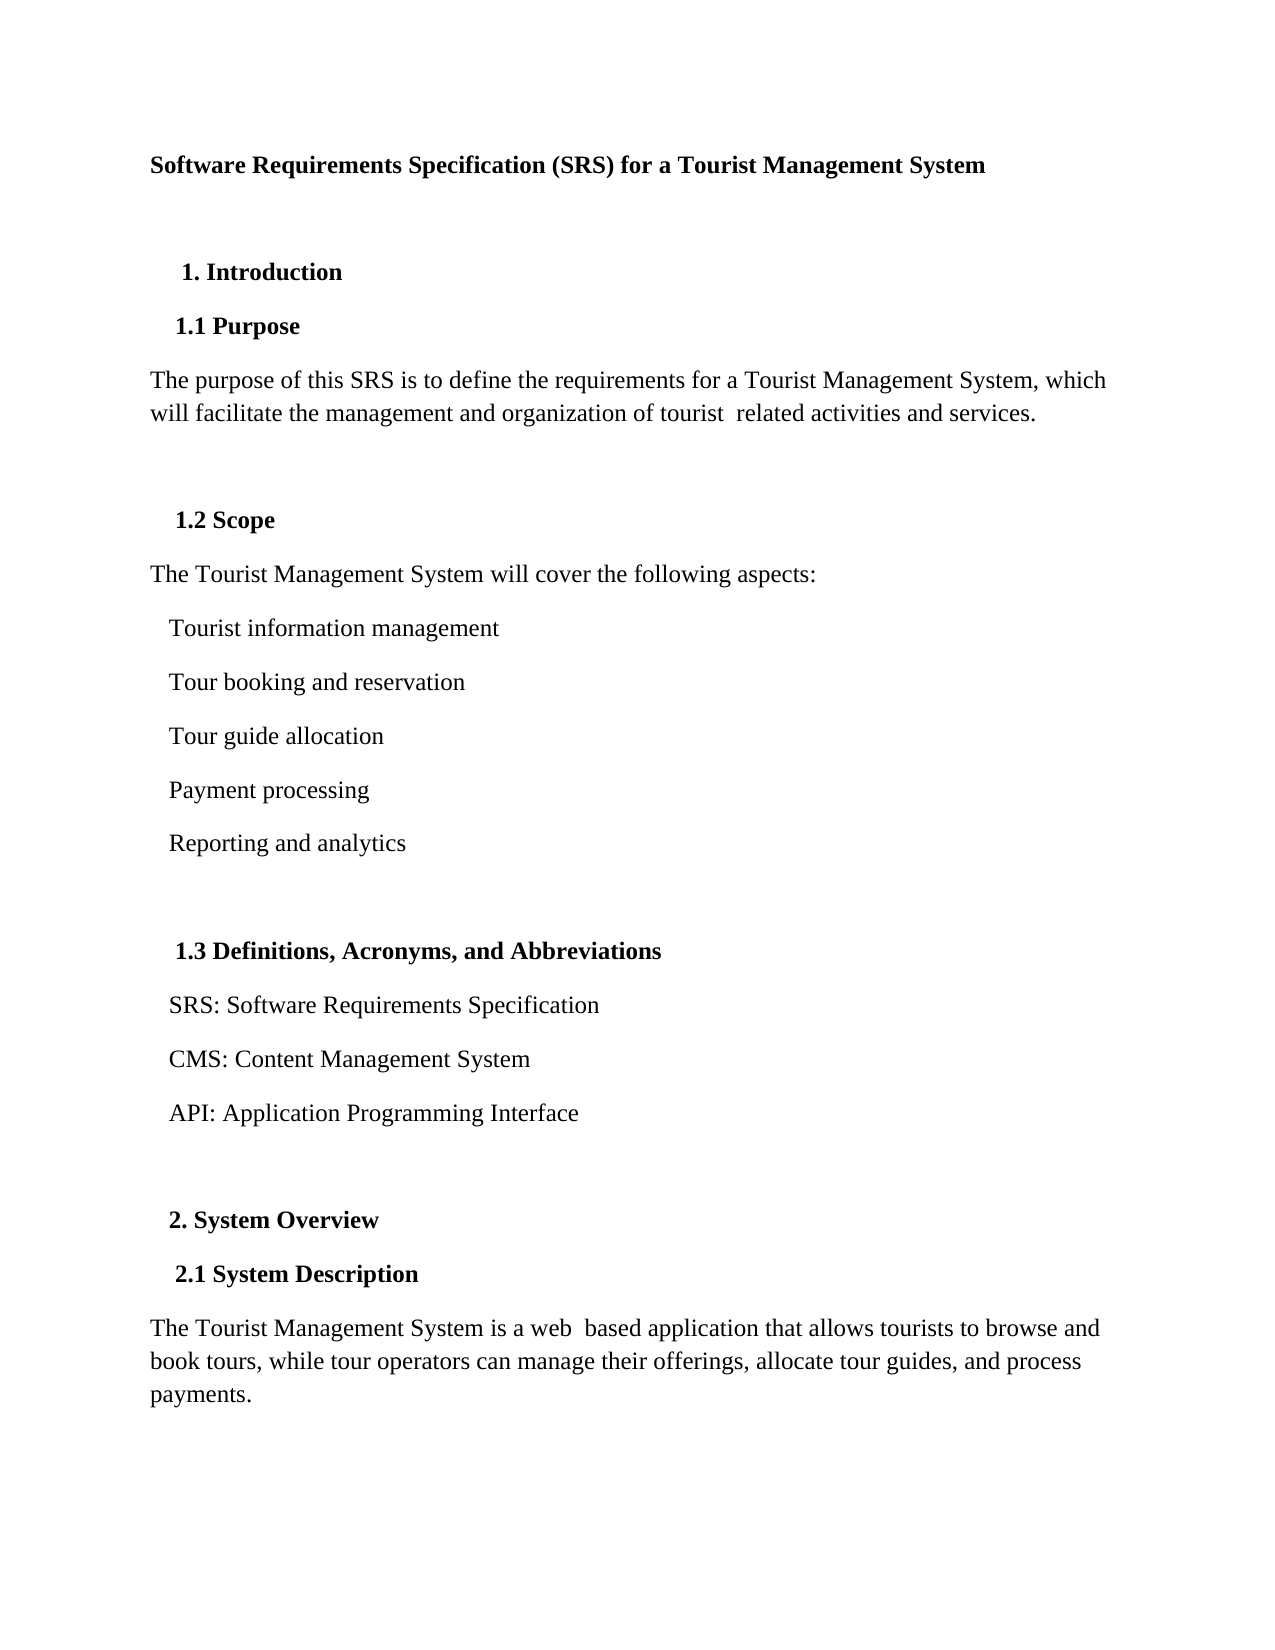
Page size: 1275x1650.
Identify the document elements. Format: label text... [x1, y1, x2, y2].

text The Tourist Management System is a web based application that allows tourists to browse and book tours, while tour operators can manage their offerings, allocate tour guides, and process payments. [150, 1313, 1125, 1408]
text 1.2 Scope [150, 505, 1125, 534]
text 2.1 System Description [150, 1259, 1125, 1288]
text The purpose of this SRS is to define the requirements for a Tourist Management System, which will facilitate the management and organization of tourist related activities and services. [150, 365, 1125, 426]
text Payment processing [150, 775, 1125, 803]
text CMS: Content Management System [150, 1044, 1125, 1073]
text Tourist information management [150, 613, 1125, 642]
text 1.1 Purpose [150, 311, 1125, 339]
text Software Requirements Specification (SRS) for a Tourist Management System [150, 150, 1125, 179]
text 1.3 Definitions, Acronyms, and Abbreviations [150, 936, 1125, 965]
text Tour booking and reservation [150, 667, 1125, 696]
text 2. System Overview [150, 1206, 1125, 1234]
text Reporting and analytics [150, 828, 1125, 857]
text SRS: Software Requirements Specification [150, 990, 1125, 1019]
text Tour guide allocation [150, 721, 1125, 749]
text 1. Introduction [150, 257, 1125, 286]
text API: Application Programming Interface [150, 1098, 1125, 1127]
text The Tourist Management System will cover the following aspects: [150, 559, 1125, 588]
